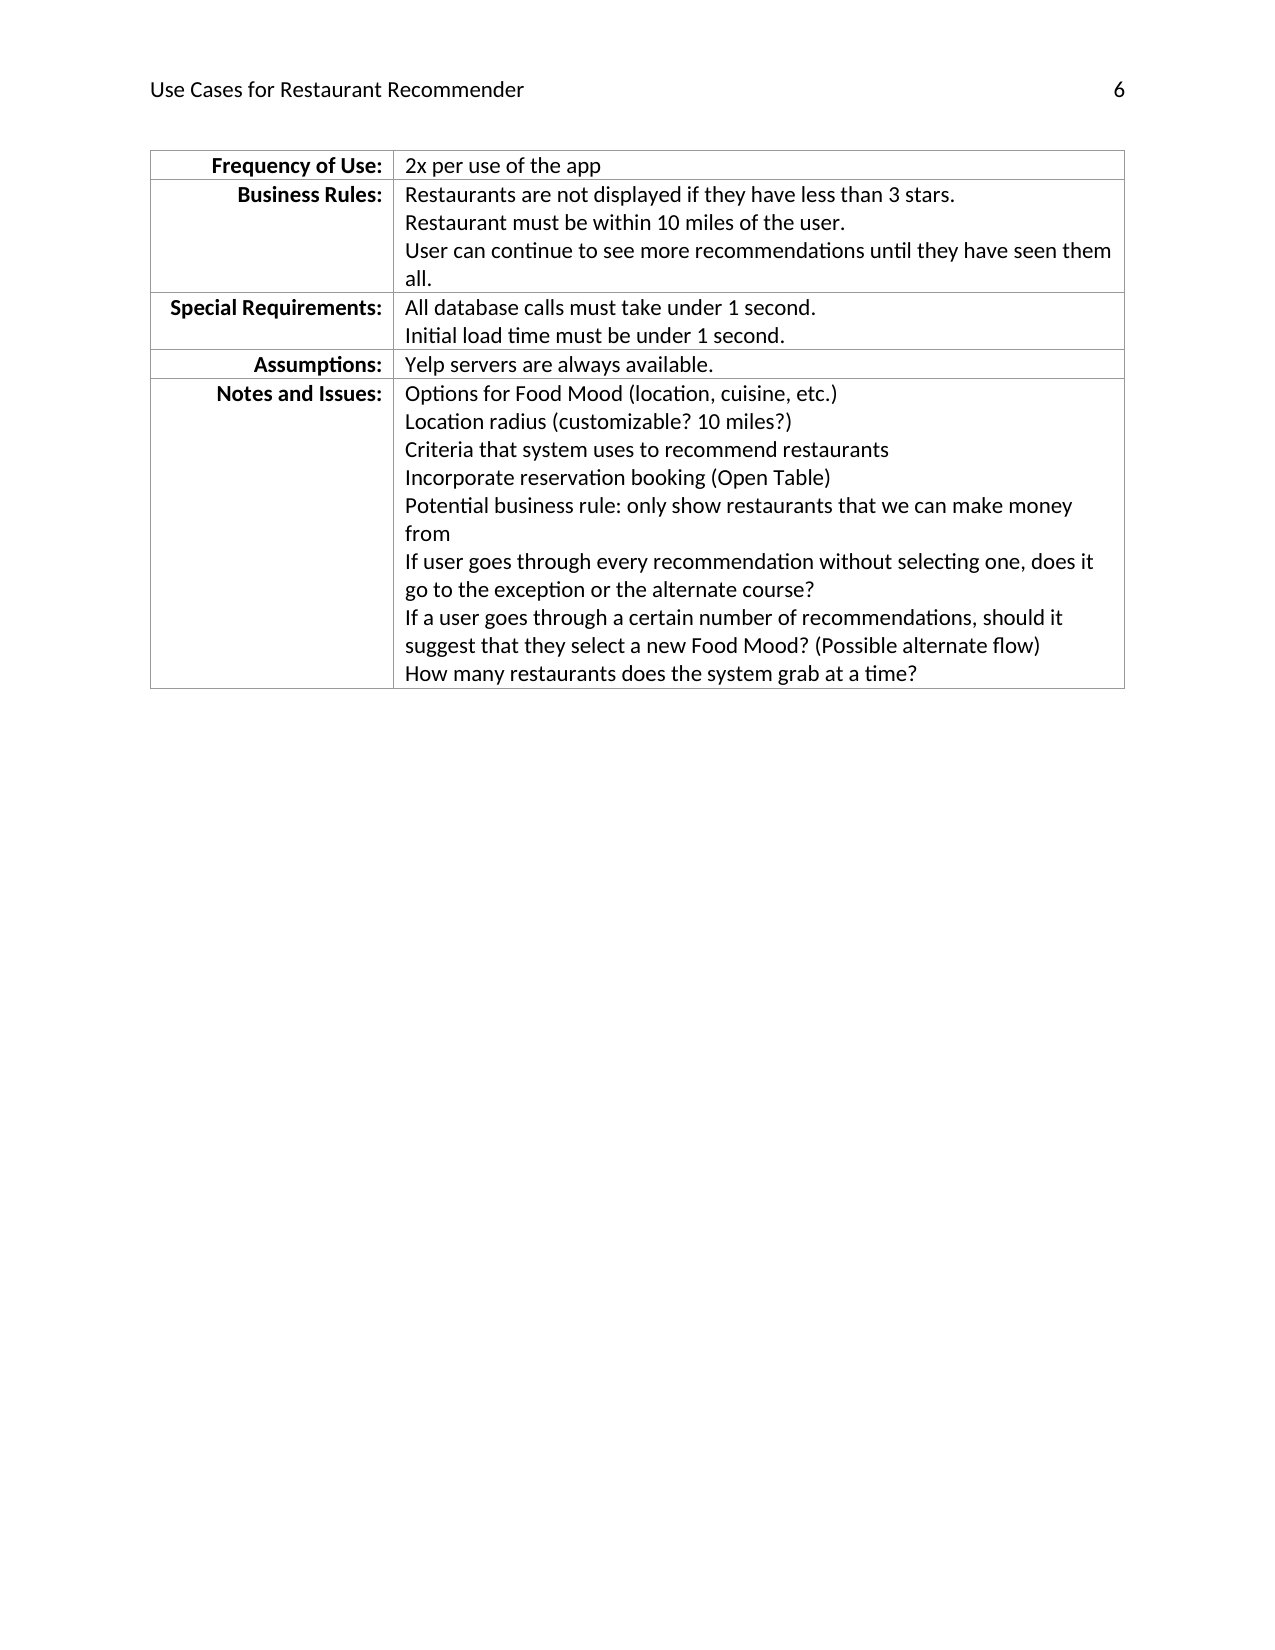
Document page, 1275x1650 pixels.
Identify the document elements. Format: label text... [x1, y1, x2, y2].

table_cell Notes and Issues: [151, 379, 393, 688]
table_cell Yelp servers are always available. [394, 350, 1124, 378]
table_cell Business Rules: [151, 180, 393, 292]
table_cell Options for Food Mood (location, cuisine, etc.) Location radius (customizable? 10 miles?) Criteria that system uses to recommend restaurants Incorporate reservation booking (Open Table) Potential business rule: only show restaurants that we can make money from If user goes through every recommendation without selecting one, does it go to the exception or the alternate course? If a user goes through a certain number of recommendations, should it suggest that they select a new Food Mood? (Possible alternate flow) How many restaurants does the system grab at a time? [394, 379, 1124, 688]
table_cell 2x per use of the app [394, 151, 1124, 179]
table_cell Restaurants are not displayed if they have less than 3 stars. Restaurant must be within 10 miles of the user. User can continue to see more recommendations until they have seen them all. [394, 180, 1124, 292]
table_cell All database calls must take under 1 second. Initial load time must be under 1 second. [394, 293, 1124, 349]
table_cell Assumptions: [151, 350, 393, 378]
table_cell Frequency of Use: [151, 151, 393, 179]
table_cell Special Requirements: [151, 293, 393, 349]
